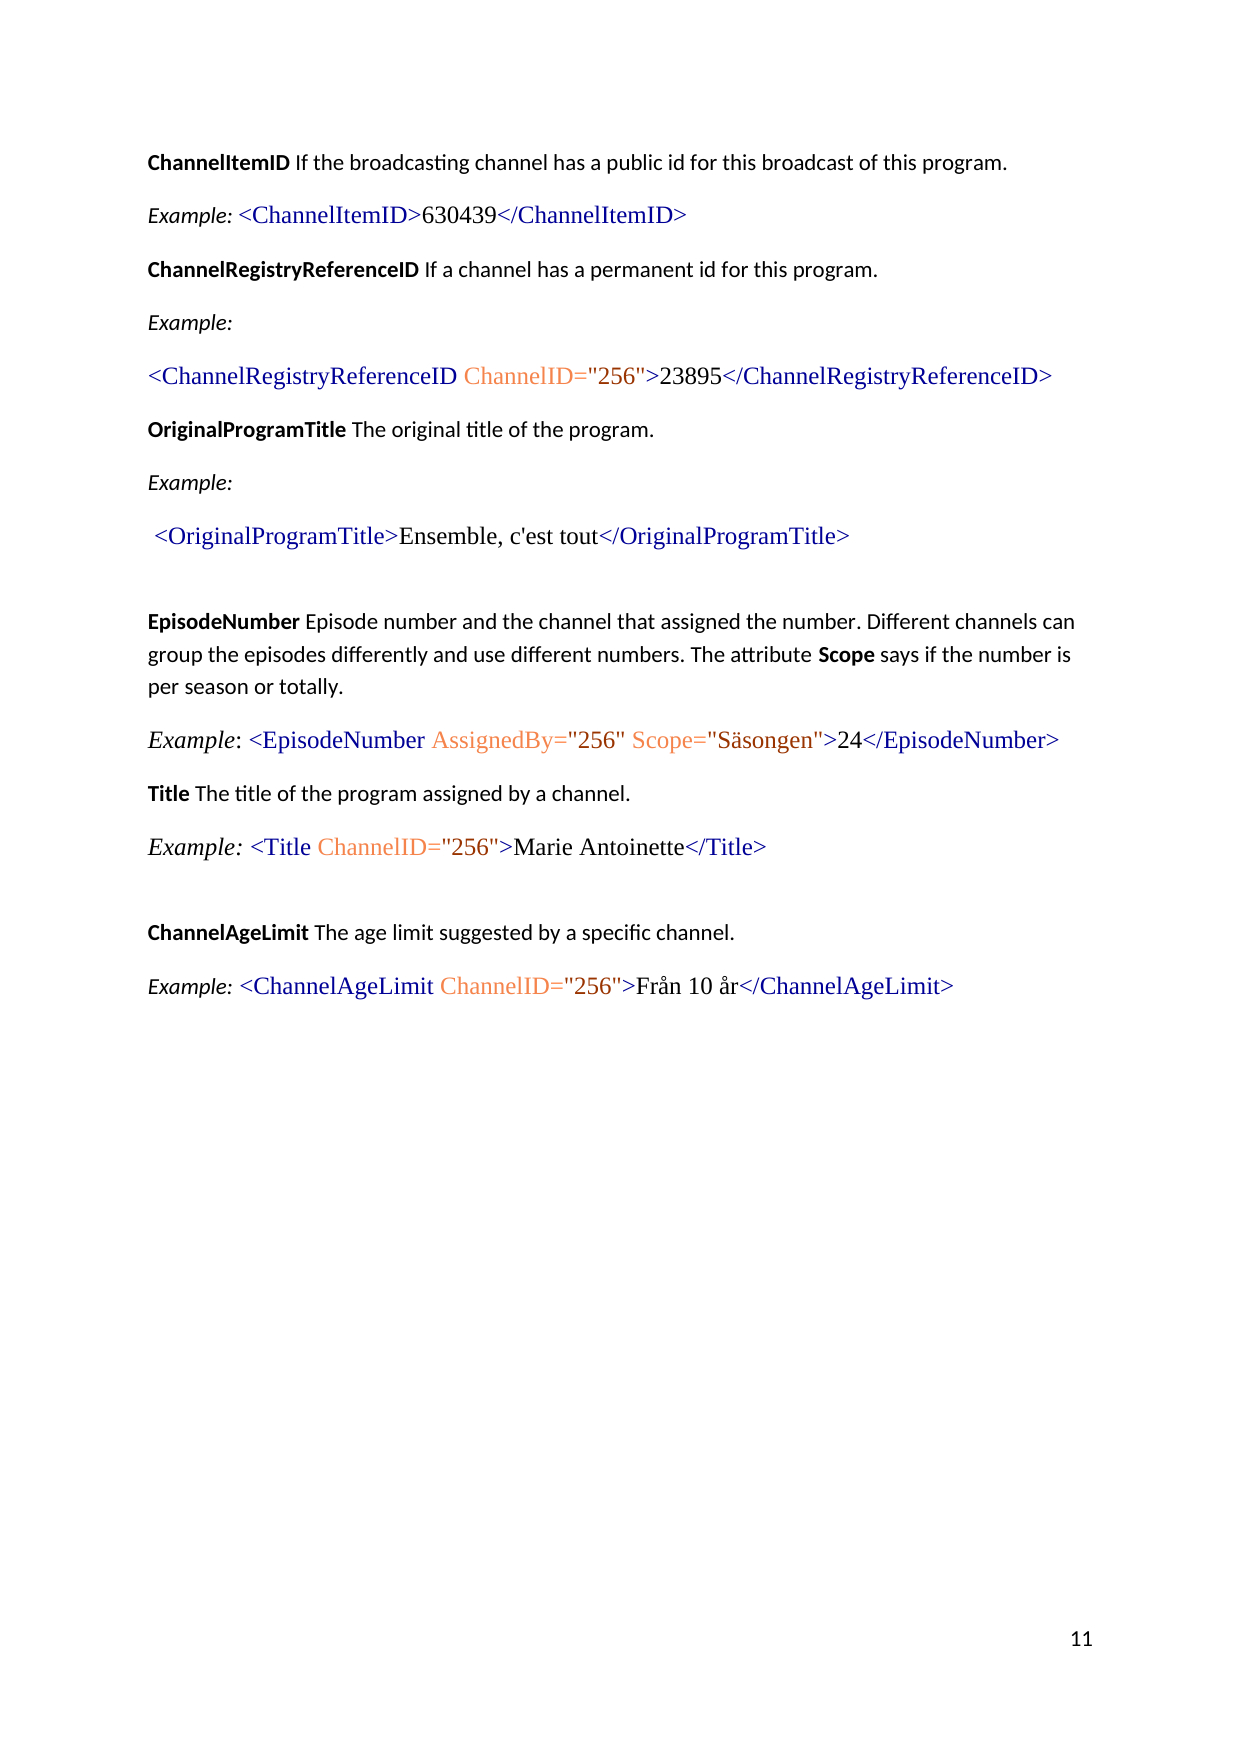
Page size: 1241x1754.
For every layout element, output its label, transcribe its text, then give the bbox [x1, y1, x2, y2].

text Example: [148, 468, 1093, 496]
text Example: <Title ChannelID="256">Marie Antoinette</Title> [148, 832, 1093, 893]
text Example: <ChannelAgeLimit ChannelID="256">Från 10 år</ChannelAgeLimit> [148, 971, 1093, 1032]
text <ChannelRegistryReferenceID ChannelID="256">23895</ChannelRegistryReferenceID> [148, 361, 1093, 389]
text ChannelAgeLimit The age limit suggested by a specific channel. [148, 918, 1093, 946]
text ChannelRegistryReferenceID If a channel has a permanent id for this program. [148, 255, 1093, 283]
text Example: <EpisodeNumber AssignedBy="256" Scope="Säsongen">24</EpisodeNumber> [148, 725, 1093, 754]
text EpisodeNumber Episode number and the channel that assigned the number. Different channels can group the episodes differently and use different numbers. The attribute Scope says if the number is per season or totally. [148, 574, 1093, 700]
text ChannelItemID If the broadcasting channel has a public id for this broadcast of this program. [148, 148, 1093, 176]
text Example: <ChannelItemID>630439</ChannelItemID> [148, 201, 1093, 230]
text OriginalProgramTitle The original title of the program. [148, 415, 1093, 443]
text <OriginalProgramTitle>Ensemble, c'est tout</OriginalProgramTitle> [148, 521, 1093, 549]
text Title The title of the program assigned by a channel. [148, 779, 1093, 807]
text Example: [148, 308, 1093, 336]
